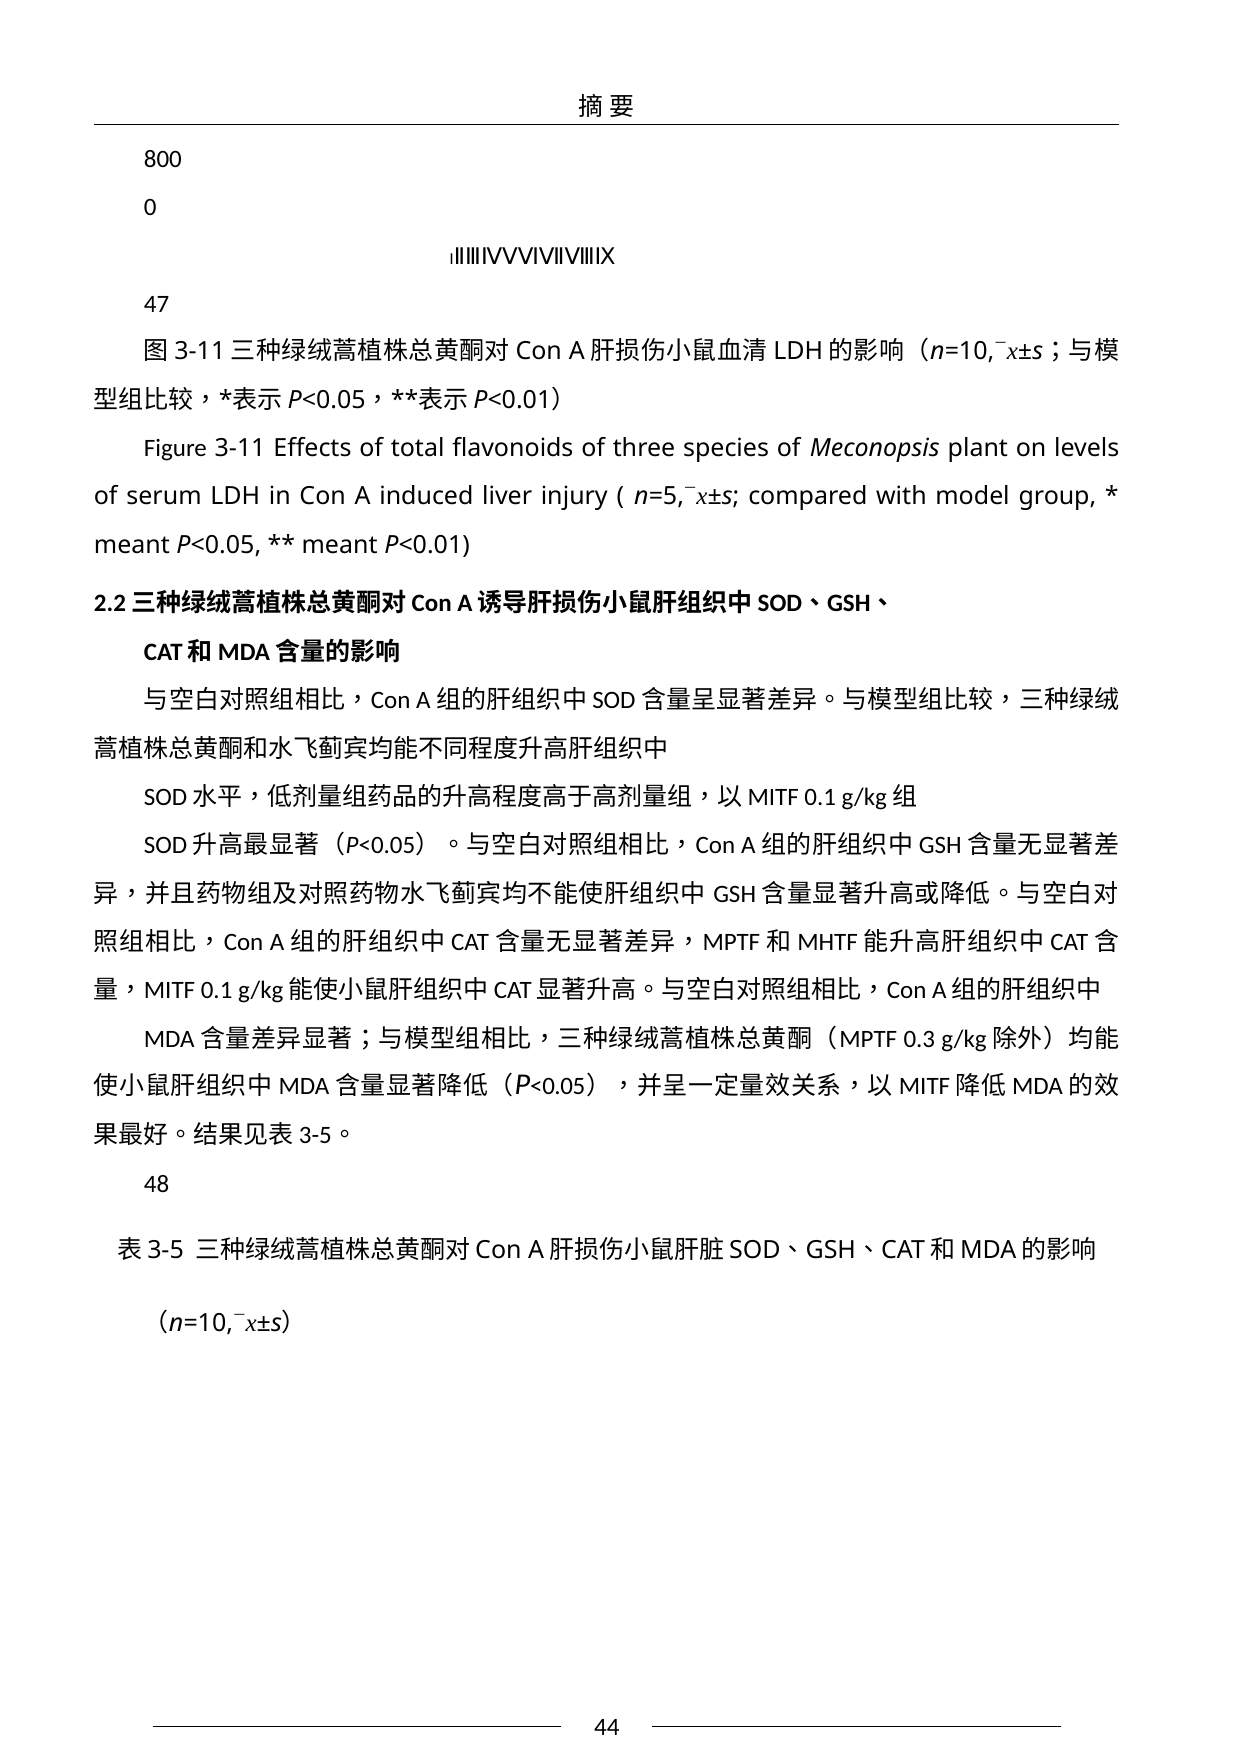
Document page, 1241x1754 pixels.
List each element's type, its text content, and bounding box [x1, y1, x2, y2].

text 0 [94, 173, 1119, 222]
text 表3-5 三种绿绒蒿植株总黄酮对Con A肝损伤小鼠肝脏SOD、GSH、CAT和MDA的影响 [94, 1231, 1119, 1265]
text 图3-11三种绿绒蒿植株总黄酮对Con A肝损伤小鼠血清LDH的影响（n=10,x±s；与模型组比较，*表示P<0.05，**表示P<0.01） [94, 319, 1119, 415]
text SOD升高最显著（P<0.05）。与空白对照组相比，Con A组的肝组织中GSH含量无显著差异，并且药物组及对照药物水飞蓟宾均不能使肝组织中GSH含量显著升高或降低。与空白对照组相比，Con A组的肝组织中CAT含量无显著差异，MPTF和MHTF能升高肝组织中CAT含量，MITF 0.1 g/kg能使小鼠肝组织中CAT显著升高。与空白对照组相比，Con A组的肝组织中 [94, 812, 1119, 1005]
text MDA含量差异显著；与模型组相比，三种绿绒蒿植株总黄酮（MPTF 0.3 g/kg除外）均能使小鼠肝组织中MDA含量显著降低（P<0.05），并呈一定量效关系，以MITF降低MDA的效果最好。结果见表3-5。 [94, 1005, 1119, 1150]
subtitle 2.2 三种绿绒蒿植株总黄酮对Con A诱导肝损伤小鼠肝组织中SOD、GSH、 [94, 584, 1119, 618]
text Figure 3-11 Effects of total flavonoids of three species of Meconopsis plant on levels of serum LDH in Con A induced liver injury ( n=5,x±s; compared with model group, * meant P<0.05, ** meant P<0.01) [94, 415, 1119, 560]
text 48 [94, 1150, 1119, 1198]
text （n=10,x±s） [94, 1290, 1119, 1339]
text 与空白对照组相比，Con A组的肝组织中SOD含量呈显著差异。与模型组比较，三种绿绒蒿植株总黄酮和水飞蓟宾均能不同程度升高肝组织中 [94, 667, 1119, 763]
text ⅠⅡⅢⅣⅤⅥⅦⅧⅨ [449, 222, 1119, 270]
text CAT和MDA含量的影响 [94, 618, 1119, 667]
text SOD水平，低剂量组药品的升高程度高于高剂量组，以MITF 0.1 g/kg 组 [94, 763, 1119, 812]
text 800 [94, 125, 1119, 173]
text 47 [94, 270, 1119, 319]
